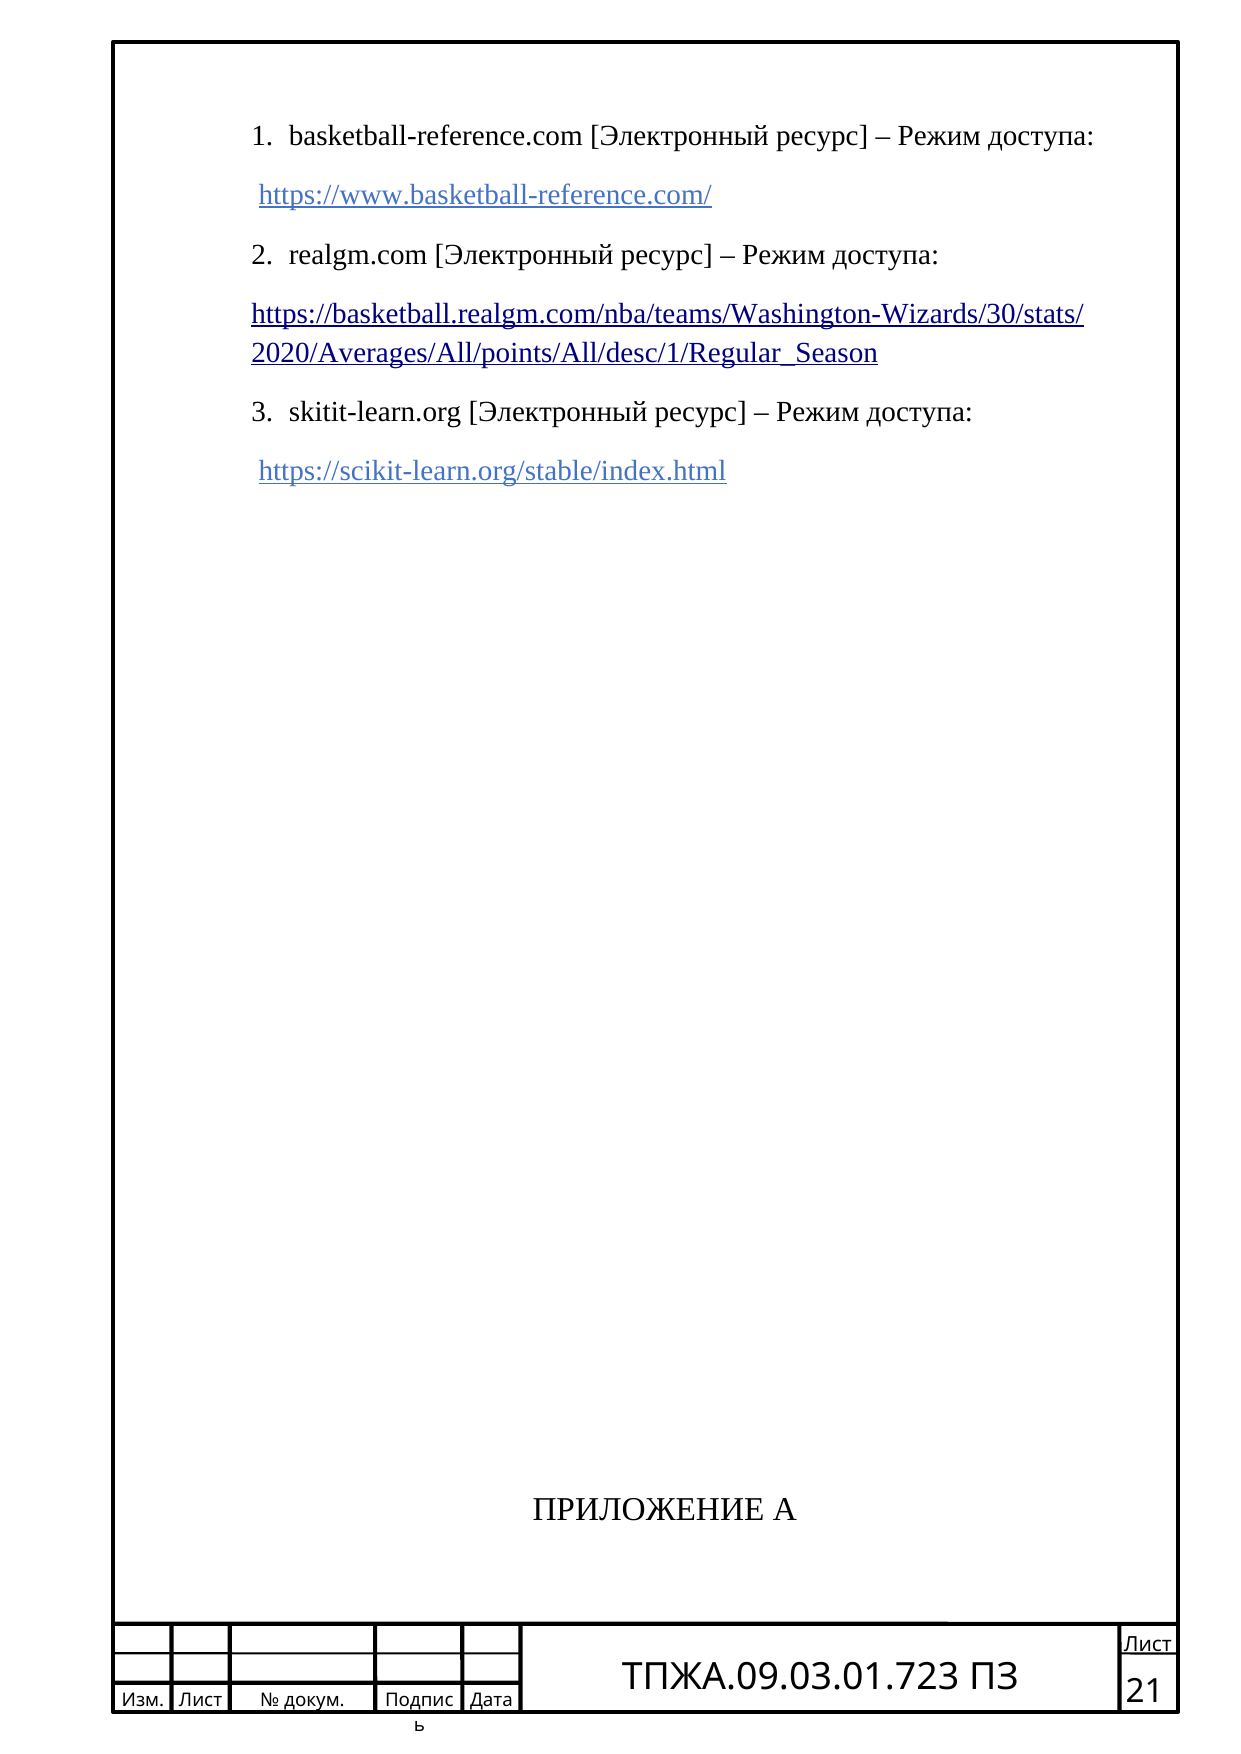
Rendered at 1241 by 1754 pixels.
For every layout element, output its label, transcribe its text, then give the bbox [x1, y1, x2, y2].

text https://www.basketball-reference.com/ [177, 177, 1152, 211]
list basketball-reference.com [Электронный ресурс] – Режим доступа: [251, 118, 1152, 152]
list realgm.com [Электронный ресурс] – Режим доступа: [251, 237, 1152, 270]
text https://scikit-learn.org/stable/index.html [251, 453, 1152, 487]
list skitit-learn.org [Электронный ресурс] – Режим доступа: [251, 394, 1152, 428]
text ПРИЛОЖЕНИЕ А [177, 1490, 1152, 1528]
text https://basketball.realgm.com/nba/teams/Washington-Wizards/30/stats/2020/Averages/All/points/All/desc/1/Regular_Season [251, 296, 1152, 368]
